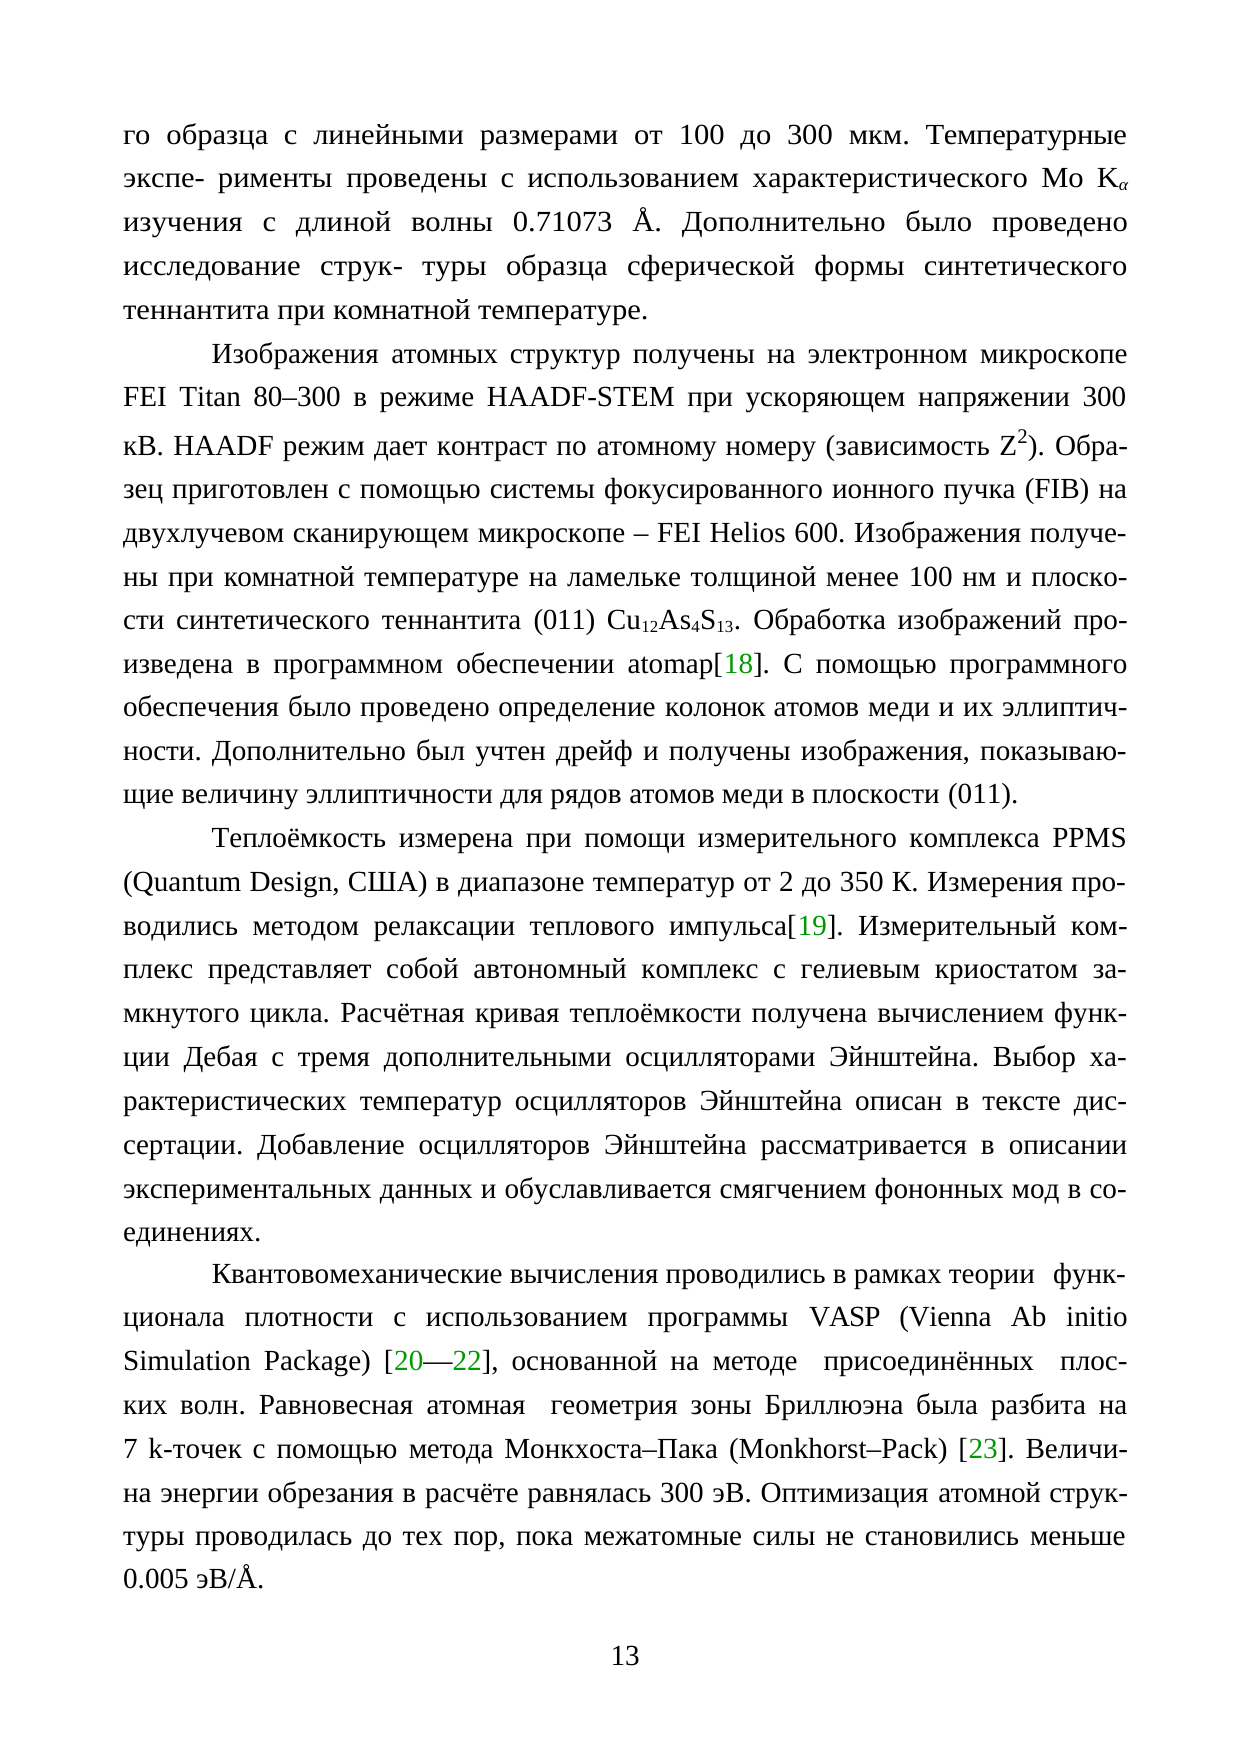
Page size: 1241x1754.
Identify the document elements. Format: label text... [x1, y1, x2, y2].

text Изображения атомных структур получены на электронном микроскопе FEI Titan 80–300 в режиме HAADF-STEM при ускоряющем напряжении 300 кВ. HAADF режим дает контраст по атомному номеру (зависимость Z2). Обра- зец приготовлен с помощью системы фокусированного ионного пучка (FIB) на двухлучевом сканирующем микроскопе – FEI Helios 600. Изображения получе- ны при комнатной температуре на ламельке толщиной менее 100 нм и плоско- сти синтетического теннантита (011) Cu12As4S13. Обработка изображений про- изведена в программном обеспечении atomap[18]. С помощью программного обеспечения было проведено определение колонок атомов меди и их эллиптич- ности. Дополнительно был учтен дрейф и получены изображения, показываю- щие величину эллиптичности для рядов атомов меди в плоскости (011). [123, 336, 1128, 810]
text Теплоёмкость измерена при помощи измерительного комплекса PPMS (Quantum Design, США) в диапазоне температур от 2 до 350 К. Измерения про- водились методом релаксации теплового импульса[19]. Измерительный ком- плекс представляет собой автономный комплекс с гелиевым криостатом за- мкнутого цикла. Расчётная кривая теплоёмкости получена вычислением функ- ции Дебая с тремя дополнительными осцилляторами Эйнштейна. Выбор ха- рактеристических температур осцилляторов Эйнштейна описан в тексте дис- сертации. Добавление осцилляторов Эйнштейна рассматривается в описании экспериментальных данных и обуславливается смягчением фононных мод в со- единениях. [123, 820, 1128, 1248]
text Квантовомеханические вычисления проводились в рамках теории функ- [212, 1258, 1138, 1290]
text го образца с линейными размерами от 100 до 300 мкм. Температурные экспе- рименты проведены с использованием характеристического Mo Kα изучения с длиной волны 0.71073 Å. Дополнительно было проведено исследование струк- туры образца сферической формы синтетического теннантита при комнатной температуре. [123, 117, 1128, 326]
text ционала плотности с использованием программы VASP (Vienna Ab initio Simulation Package) [20—22], основанной на методе присоединённых плос- ких волн. Равновесная атомная геометрия зоны Бриллюэна была разбита на 7 k-точек с помощью метода Монкхоста–Пака (Monkhorst–Pack) [23]. Величи- на энергии обрезания в расчёте равнялась 300 эВ. Оптимизация атомной струк- туры проводилась до тех пор, пока межатомные силы не становились меньше [123, 1299, 1128, 1552]
text 0.005 эВ/Å. [123, 1562, 1138, 1595]
